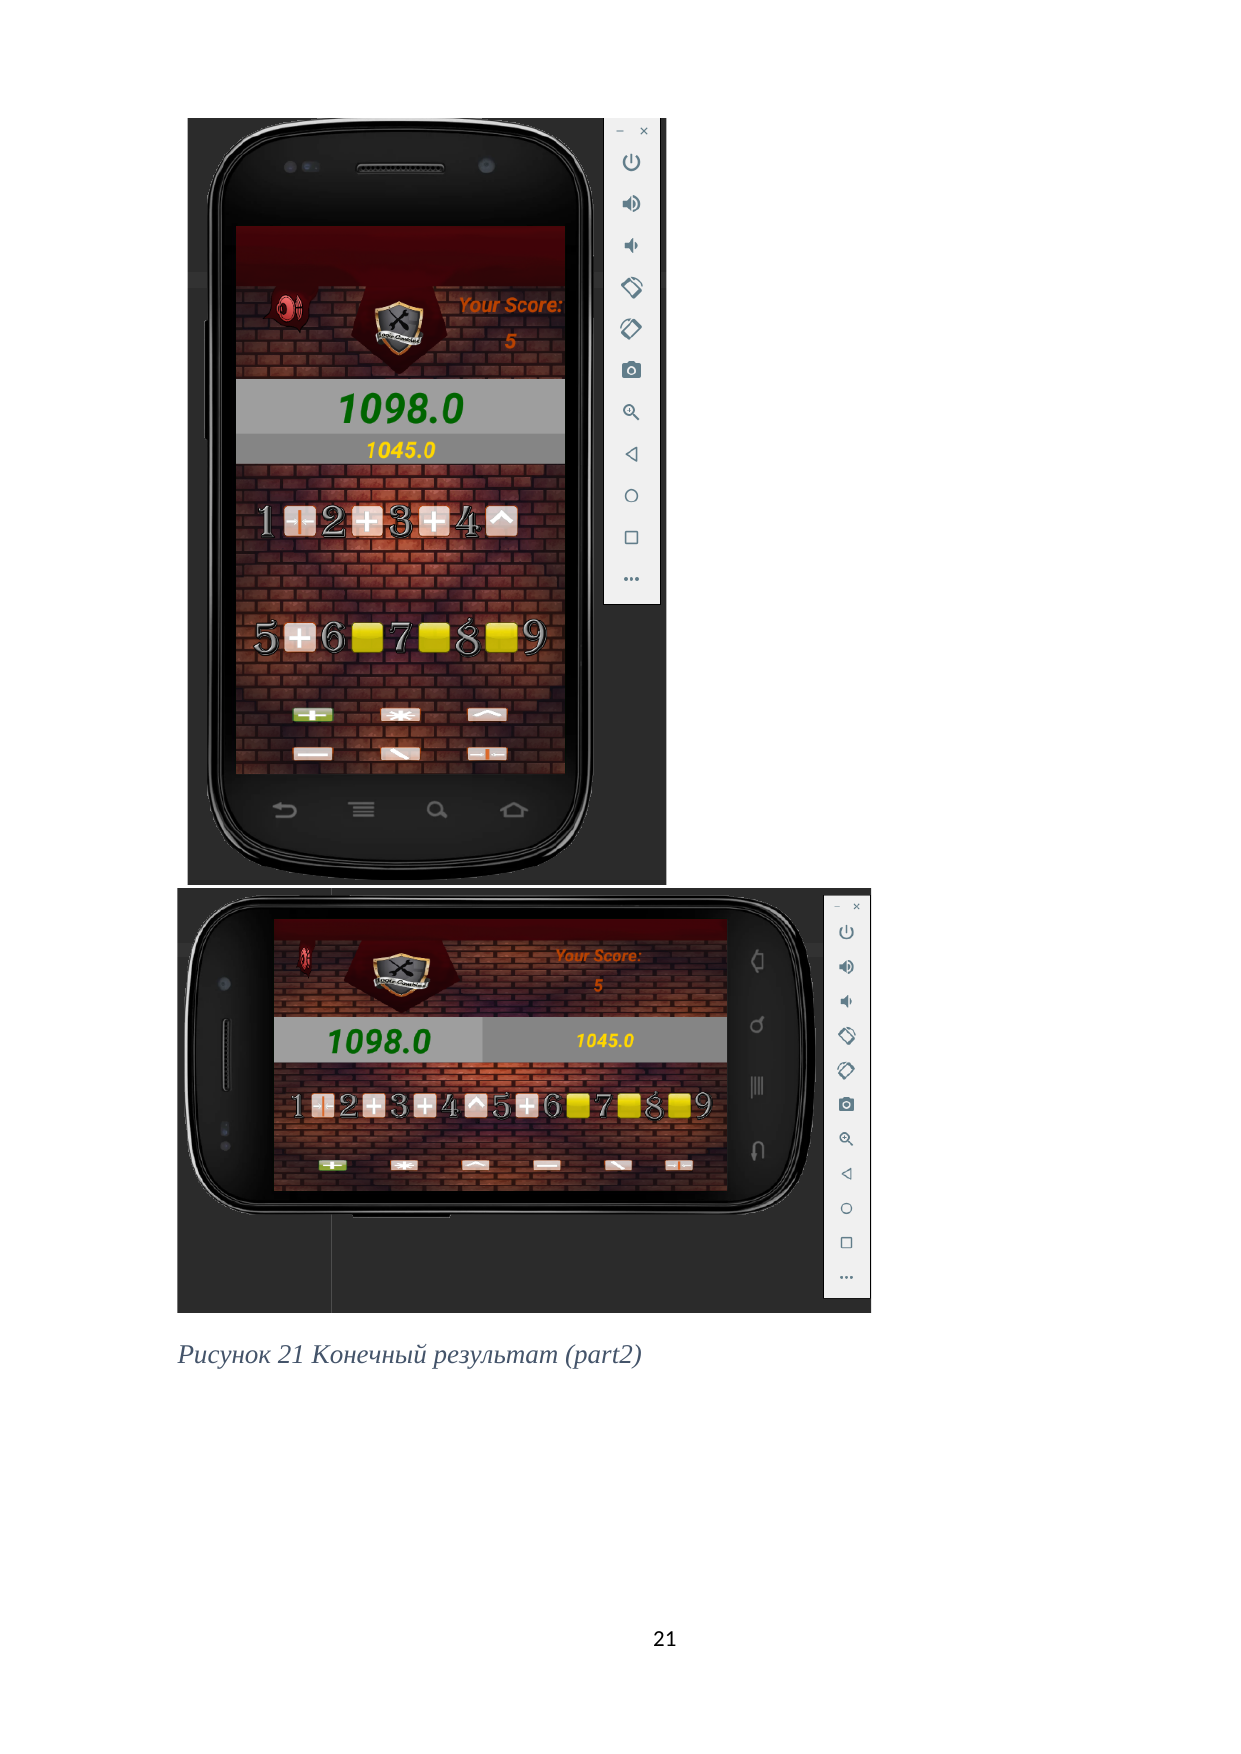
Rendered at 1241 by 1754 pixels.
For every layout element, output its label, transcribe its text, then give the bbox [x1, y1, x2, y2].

picture [177, 888, 872, 1313]
picture [187, 118, 667, 885]
